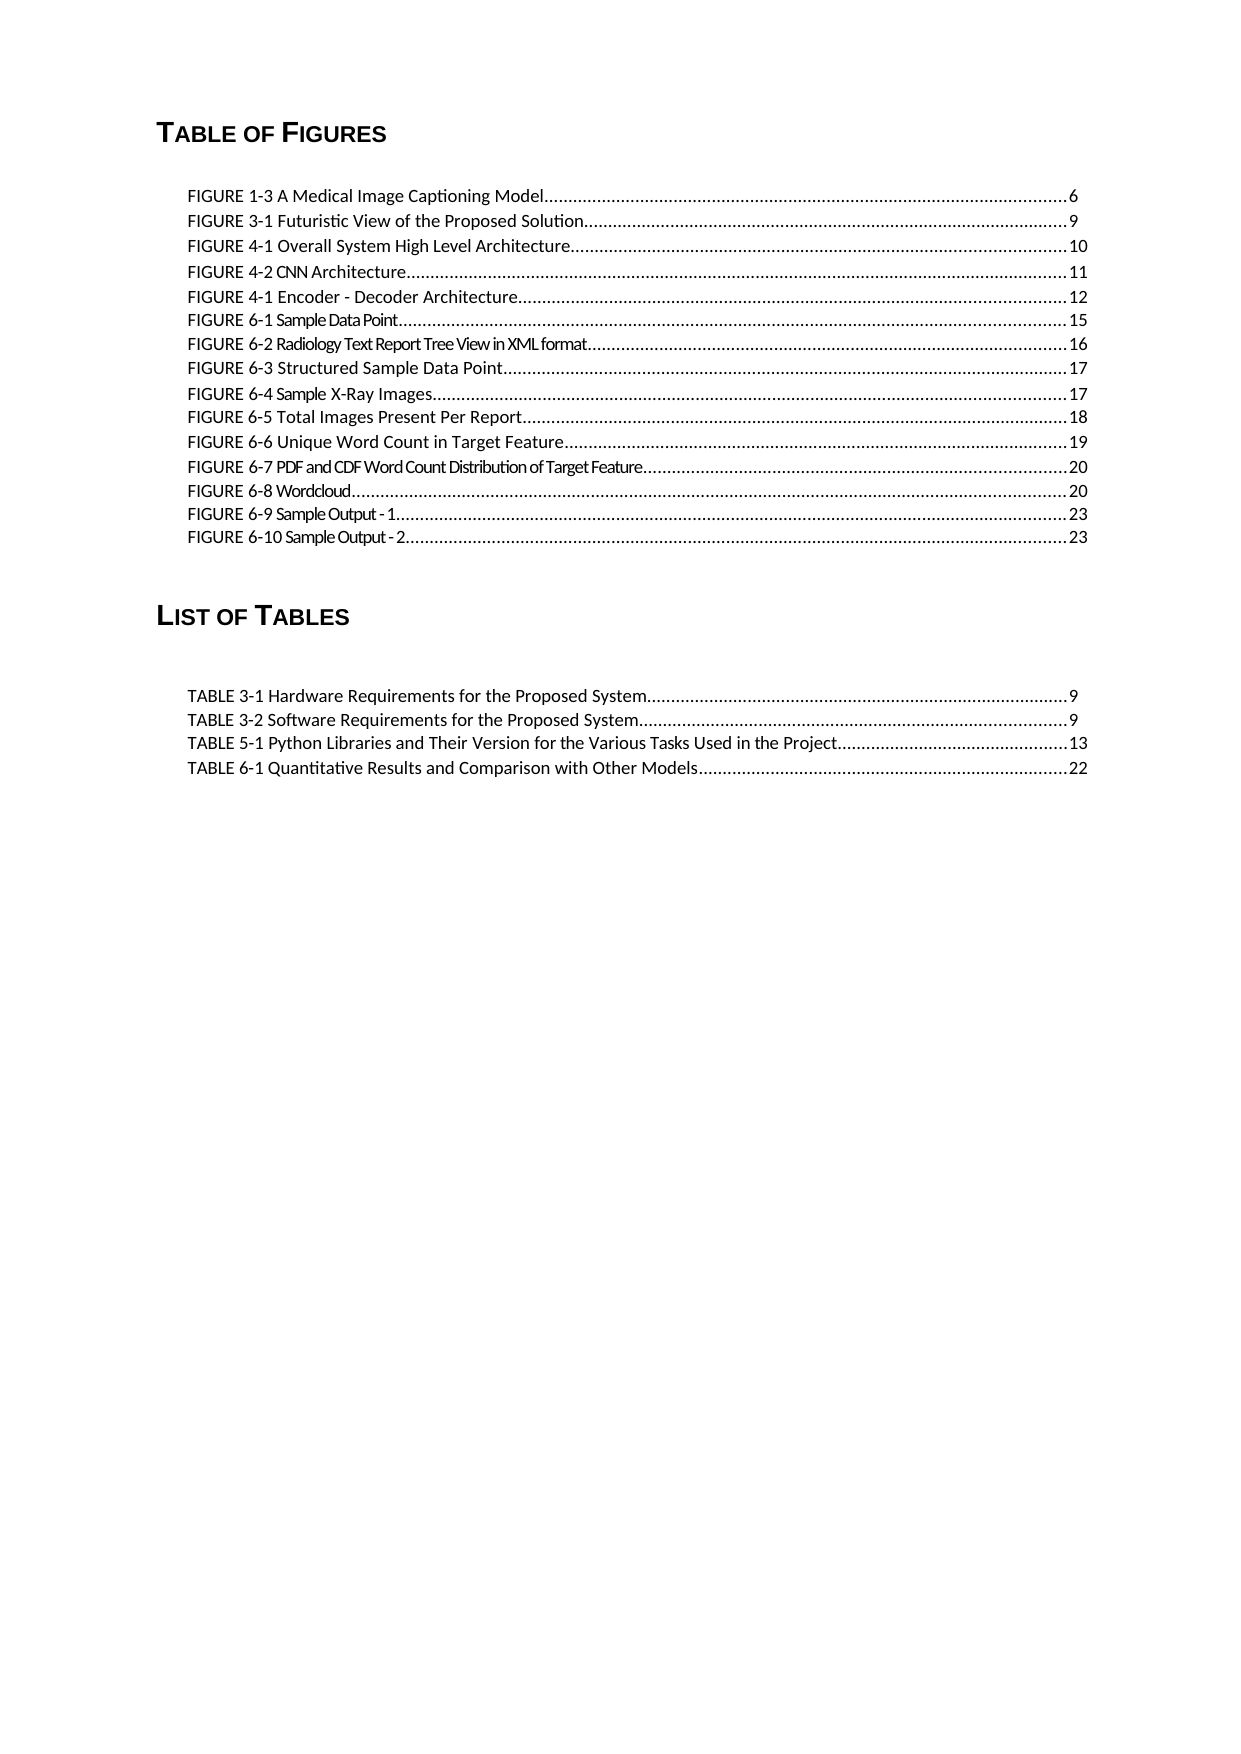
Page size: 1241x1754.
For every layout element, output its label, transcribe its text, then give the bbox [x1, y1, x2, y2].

text FIGURE 4-2 CNN Architecture 11 [187, 258, 1159, 283]
text FIGURE 6-10 Sample Output - 2 23 [187, 525, 1159, 548]
text FIGURE 6-2 Radiology Text Report Tree View in XML format 16 [187, 332, 1159, 354]
text FIGURE 1-3 A Medical Image Captioning Model 6 [187, 182, 1159, 207]
text FIGURE 4-1 Overall System High Level Architecture 10 [187, 233, 1159, 258]
text FIGURE 6-9 Sample Output - 1 23 [187, 502, 1159, 525]
text FIGURE 4-1 Encoder - Decoder Architecture 12 [187, 283, 1159, 308]
text FIGURE 6-3 Structured Sample Data Point 17 [187, 354, 1159, 380]
text FIGURE 6-7 PDF and CDF Word Count Distribution of Target Feature 20 [187, 454, 1159, 479]
text FIGURE 3-1 Futuristic View of the Proposed Solution 9 [187, 207, 1159, 233]
text FIGURE 6-1 Sample Data Point 15 [187, 309, 1159, 332]
text TABLE 5-1 Python Libraries and Their Version for the Various Tasks Used in the Project 13 [187, 731, 1159, 754]
text TABLE 3-2 Software Requirements for the Proposed System 9 [187, 708, 1159, 731]
text LIST OF TABLES [156, 598, 1159, 631]
text FIGURE 6-6 Unique Word Count in Target Feature 19 [187, 428, 1159, 454]
text FIGURE 6-5 Total Images Present Per Report 18 [187, 405, 1159, 428]
text TABLE 3-1 Hardware Requirements for the Proposed System 9 [187, 682, 1159, 708]
text FIGURE 6-8 Wordcloud 20 [187, 479, 1159, 502]
text FIGURE 6-4 Sample X-Ray Images 17 [187, 380, 1159, 405]
text TABLE OF FIGURES [156, 115, 1159, 149]
text TABLE 6-1 Quantitative Results and Comparison with Other Models 22 [187, 754, 1159, 779]
